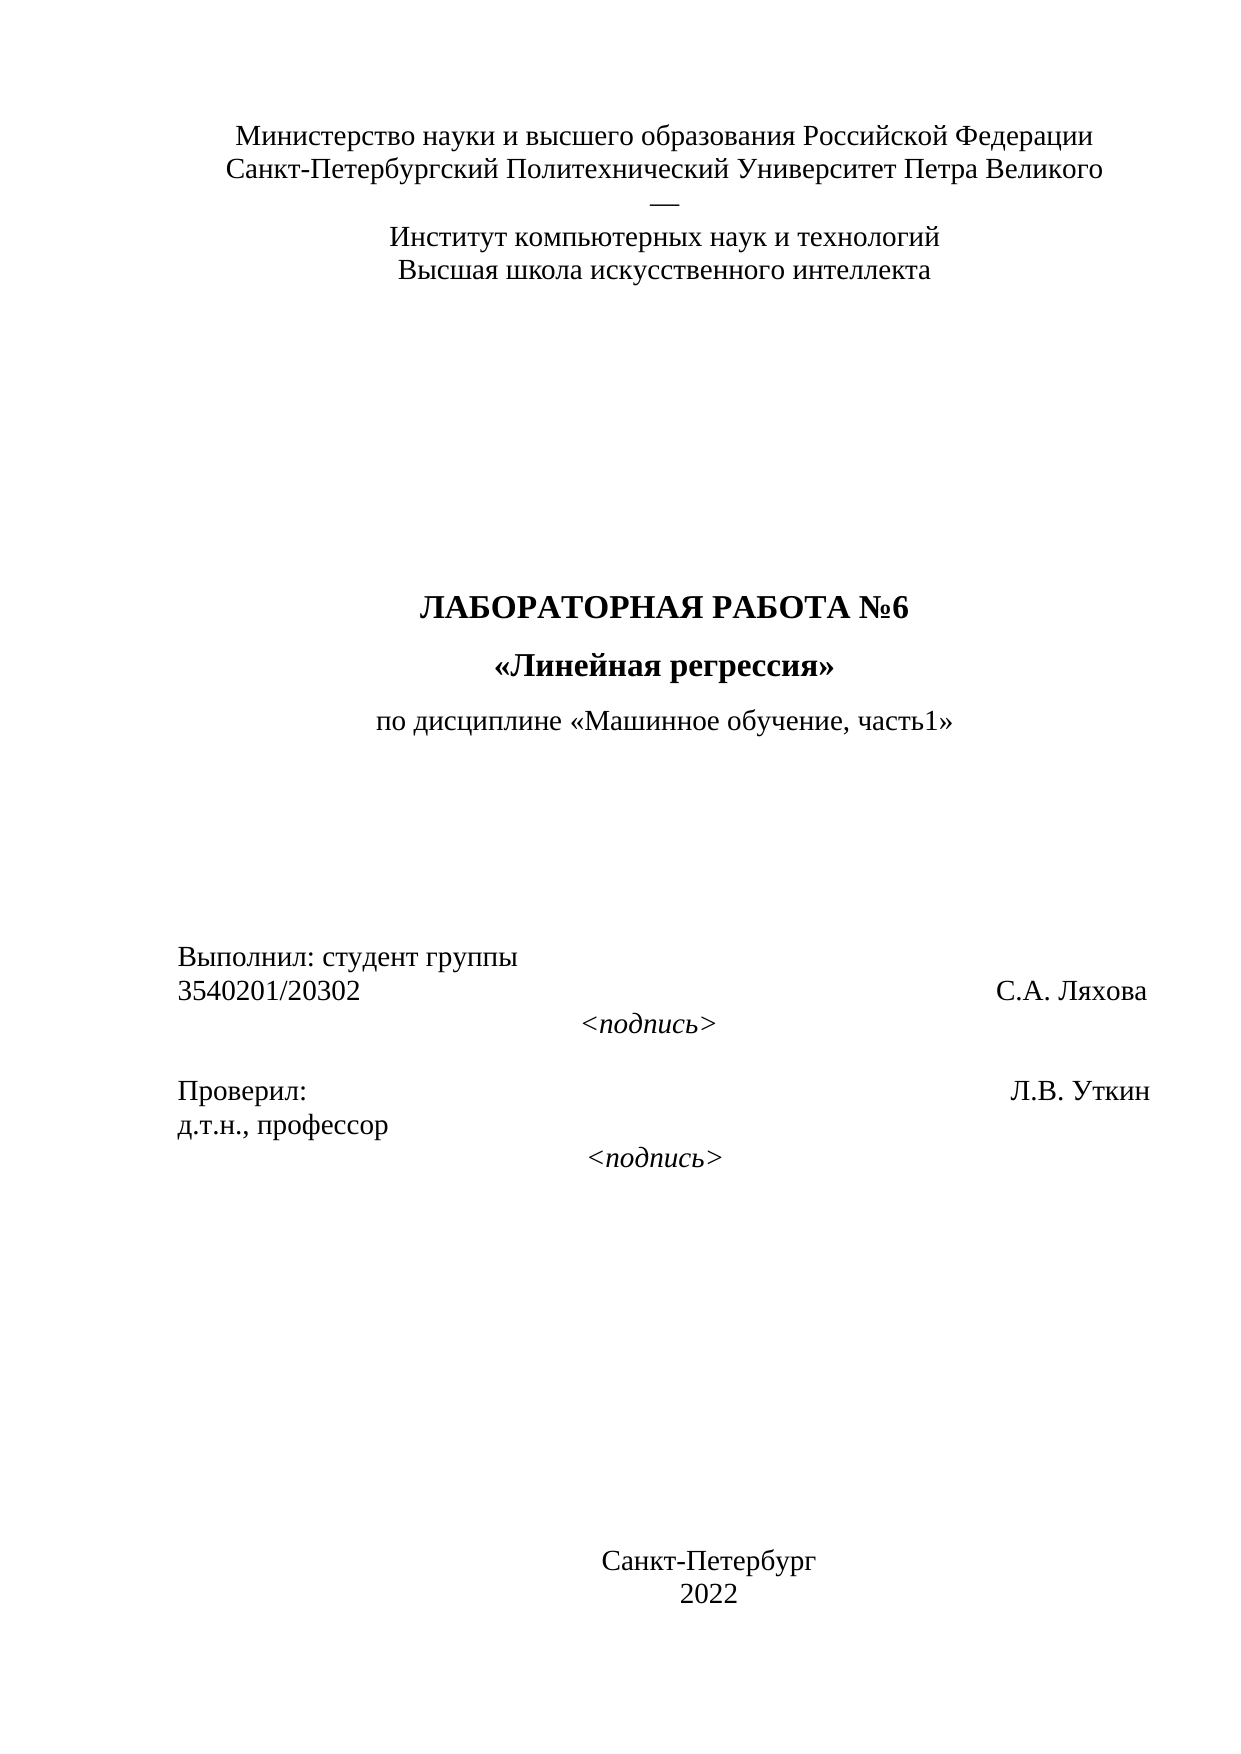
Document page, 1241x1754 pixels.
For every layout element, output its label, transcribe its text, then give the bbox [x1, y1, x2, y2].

text <подпись> [177, 1006, 1152, 1040]
list д.т.н., профессор [177, 1107, 1152, 1140]
text ЛАБОРАТОРНАЯ РАБОТА №6 [177, 588, 1152, 626]
text 2022 [177, 1576, 1152, 1610]
list <подпись> [177, 1140, 1152, 1174]
list Институт компьютерных наук и технологий [177, 219, 1152, 252]
text Санкт-Петербург [177, 1543, 1152, 1576]
list Министерство науки и высшего образования Российской Федерации [177, 118, 1152, 152]
text «Линейная регрессия» [177, 645, 1152, 683]
list Санкт-Петербургский Политехнический Университет Петра Великого [177, 152, 1152, 185]
list Высшая школа искусственного интеллекта [177, 252, 1152, 286]
list 3540201/20302 С.А. Ляхова [177, 973, 1152, 1006]
list Выполнил: студент группы [177, 939, 1152, 973]
list — [177, 185, 1152, 219]
text по дисциплине «Машинное обучение, часть1» [177, 703, 1152, 736]
list Проверил: Л.В. Уткин [177, 1073, 1152, 1107]
